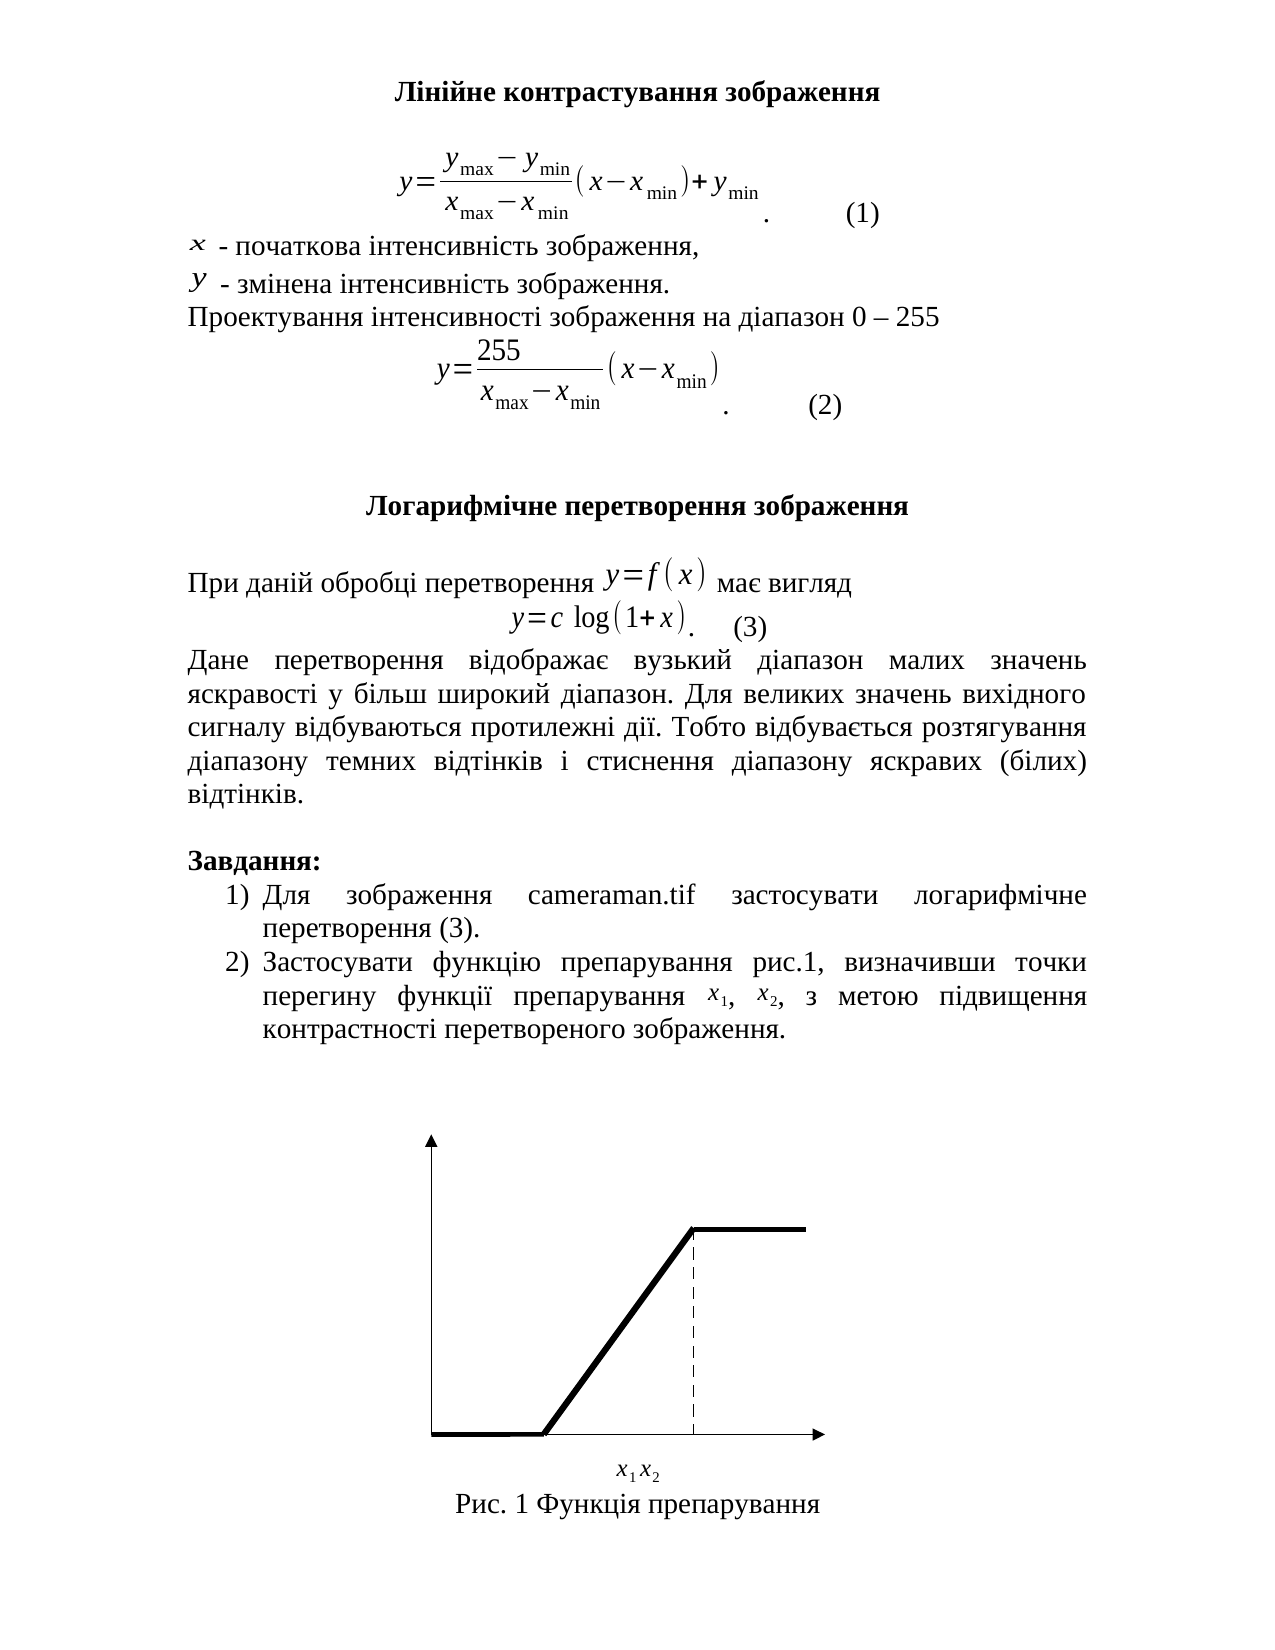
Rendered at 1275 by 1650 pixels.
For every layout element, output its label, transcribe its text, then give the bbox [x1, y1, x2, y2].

list Для зображення cameraman.tif застосувати логарифмічне перетворення (3). [225, 877, 1087, 944]
text При даній обробці перетворення має вигляд [187, 555, 1087, 598]
text Дане перетворення відображає вузький діапазон малих значень яскравості у більш широкий діапазон. Для великих значень вихідного сигналу відбуваються протилежні дії. Тобто відбувається розтягування діапазону темних відтінків і стиснення діапазону яскравих (білих) відтінків. [187, 642, 1087, 810]
text - змінена інтенсивність зображення. [187, 262, 1087, 299]
text Завдання: [187, 843, 1087, 877]
text . (3) [187, 598, 1087, 642]
text Рис. 1 Функція препарування [187, 1486, 1087, 1520]
text Лінійне контрастування зображення [187, 74, 1087, 107]
text Проектування інтенсивності зображення на діапазон 0 – 255 [187, 299, 1087, 333]
text . (1) [187, 141, 1087, 228]
text - початкова інтенсивність зображення, [187, 228, 1087, 262]
text . (2) [187, 333, 1087, 421]
list Застосувати функцію препарування рис.1, визначивши точки перегину функції препарування , , з метою підвищення контрастності перетвореного зображення. [225, 944, 1087, 1045]
text Логарифмічне перетворення зображення [187, 488, 1087, 521]
